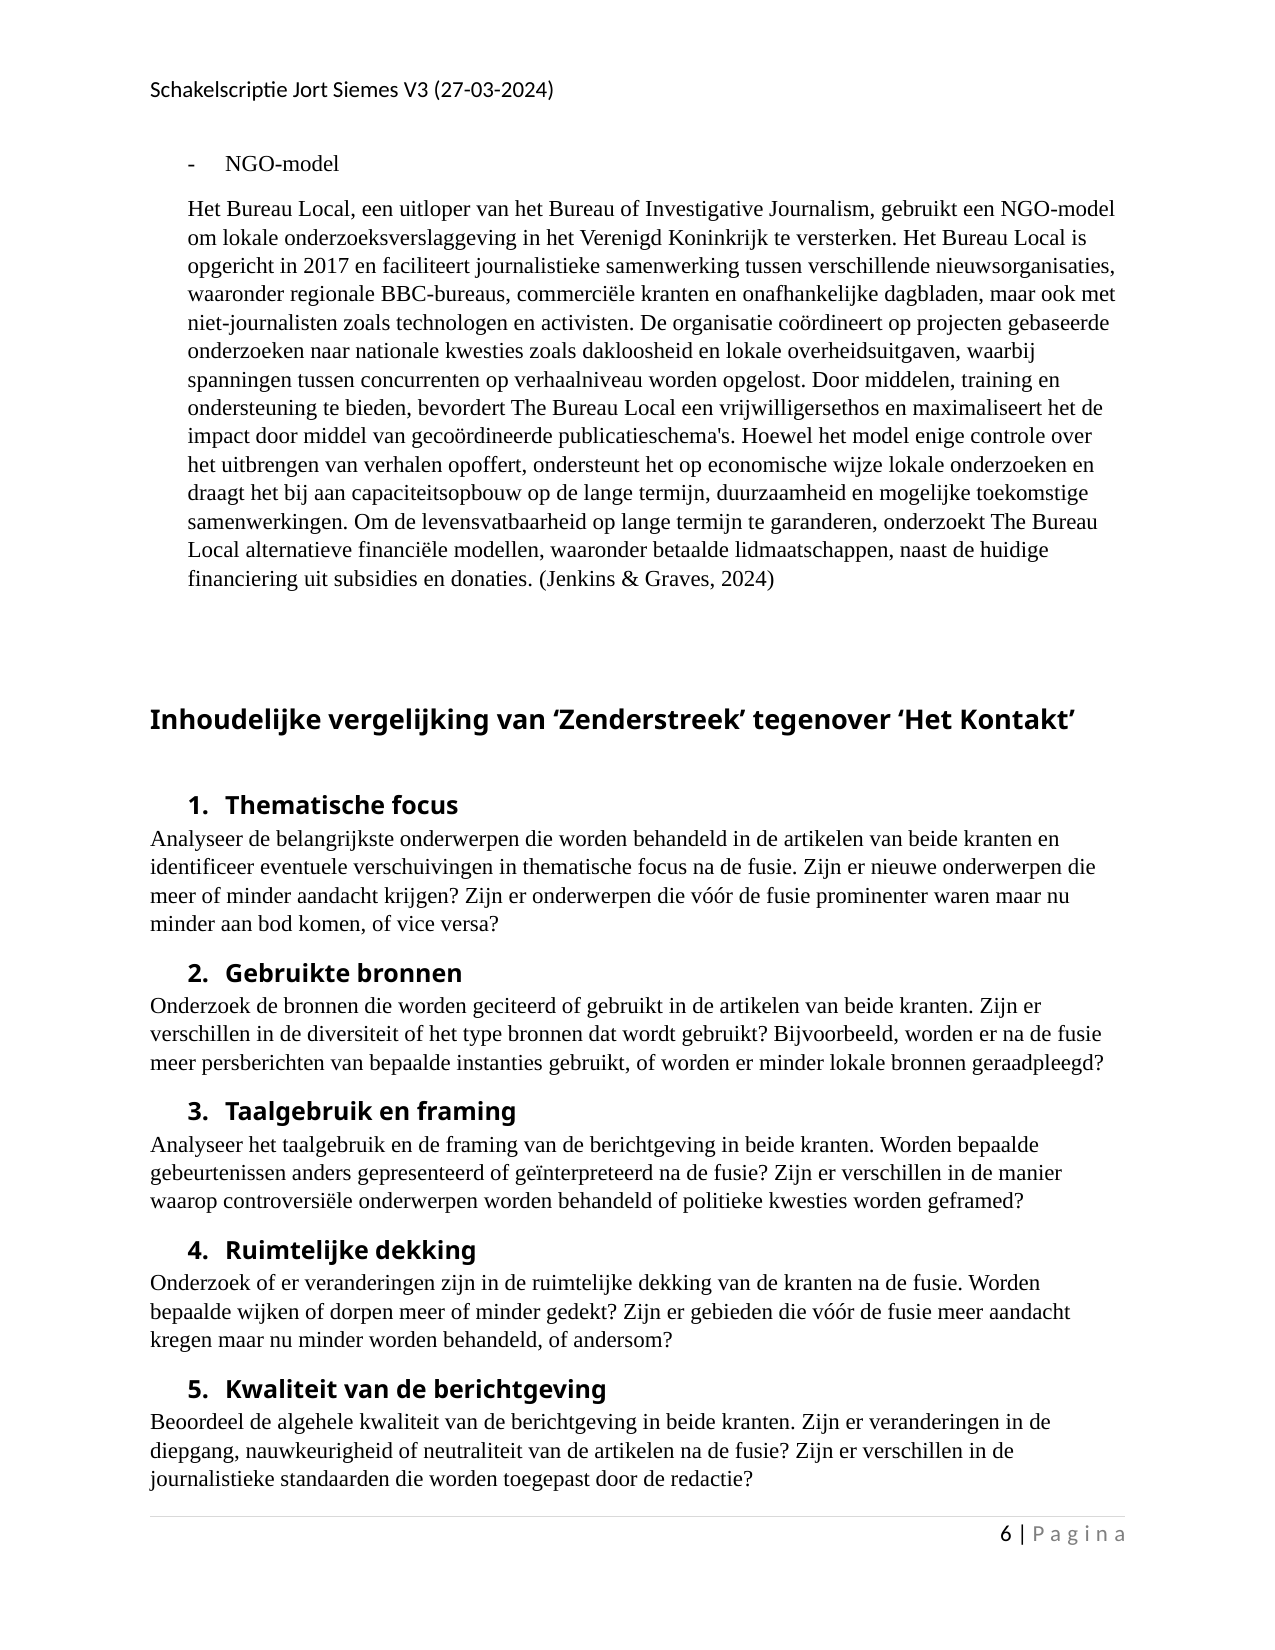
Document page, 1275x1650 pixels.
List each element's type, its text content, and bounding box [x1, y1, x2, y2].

list NGO-model [187, 150, 1125, 176]
text Onderzoek de bronnen die worden geciteerd of gebruikt in de artikelen van beide kranten. Zijn er verschillen in de diversiteit of het type bronnen dat wordt gebruikt? Bijvoorbeeld, worden er na de fusie meer persberichten van bepaalde instanties gebruikt, of worden er minder lokale bronnen geraadpleegd? [150, 992, 1125, 1075]
subtitle Inhoudelijke vergelijking van ‘Zenderstreek’ tegenover ‘Het Kontakt’ [150, 700, 1125, 737]
text Het Bureau Local, een uitloper van het Bureau of Investigative Journalism, gebruikt een NGO-model om lokale onderzoeksverslaggeving in het Verenigd Koninkrijk te versterken. Het Bureau Local is opgericht in 2017 en faciliteert journalistieke samenwerking tussen verschillende nieuwsorganisaties, waaronder regionale BBC-bureaus, commerciële kranten en onafhankelijke dagbladen, maar ook met niet-journalisten zoals technologen en activisten. De organisatie coördineert op projecten gebaseerde onderzoeken naar nationale kwesties zoals dakloosheid en lokale overheidsuitgaven, waarbij spanningen tussen concurrenten op verhaalniveau worden opgelost. Door middelen, training en ondersteuning te bieden, bevordert The Bureau Local een vrijwilligersethos en maximaliseert het de impact door middel van gecoördineerde publicatieschema's. Hoewel het model enige controle over het uitbrengen van verhalen opoffert, ondersteunt het op economische wijze lokale onderzoeken en draagt het bij aan capaciteitsopbouw op de lange termijn, duurzaamheid en mogelijke toekomstige samenwerkingen. Om de levensvatbaarheid op lange termijn te garanderen, onderzoekt The Bureau Local alternatieve financiële modellen, waaronder betaalde lidmaatschappen, naast de huidige financiering uit subsidies en donaties. [187, 195, 1125, 591]
text Analyseer het taalgebruik en de framing van de berichtgeving in beide kranten. Worden bepaalde gebeurtenissen anders gepresenteerd of geïnterpreteerd na de fusie? Zijn er verschillen in de manier waarop controversiële onderwerpen worden behandeld of politieke kwesties worden geframed? [150, 1131, 1125, 1214]
text Analyseer de belangrijkste onderwerpen die worden behandeld in de artikelen van beide kranten en identificeer eventuele verschuivingen in thematische focus na de fusie. Zijn er nieuwe onderwerpen die meer of minder aandacht krijgen? Zijn er onderwerpen die vóór de fusie prominenter waren maar nu minder aan bod komen, of vice versa? [150, 825, 1125, 936]
text Onderzoek of er veranderingen zijn in de ruimtelijke dekking van de kranten na de fusie. Worden bepaalde wijken of dorpen meer of minder gedekt? Zijn er gebieden die vóór de fusie meer aandacht kregen maar nu minder worden behandeld, of andersom? [150, 1269, 1125, 1353]
subtitle Kwaliteit van de berichtgeving [187, 1371, 1125, 1406]
text Beoordeel de algehele kwaliteit van de berichtgeving in beide kranten. Zijn er veranderingen in de diepgang, nauwkeurigheid of neutraliteit van de artikelen na de fusie? Zijn er verschillen in de journalistieke standaarden die worden toegepast door de redactie? [150, 1408, 1125, 1491]
subtitle Ruimtelijke dekking [187, 1233, 1125, 1267]
subtitle Thematische focus [187, 788, 1125, 822]
subtitle Taalgebruik en framing [187, 1094, 1125, 1128]
subtitle Gebruikte bronnen [187, 955, 1125, 989]
